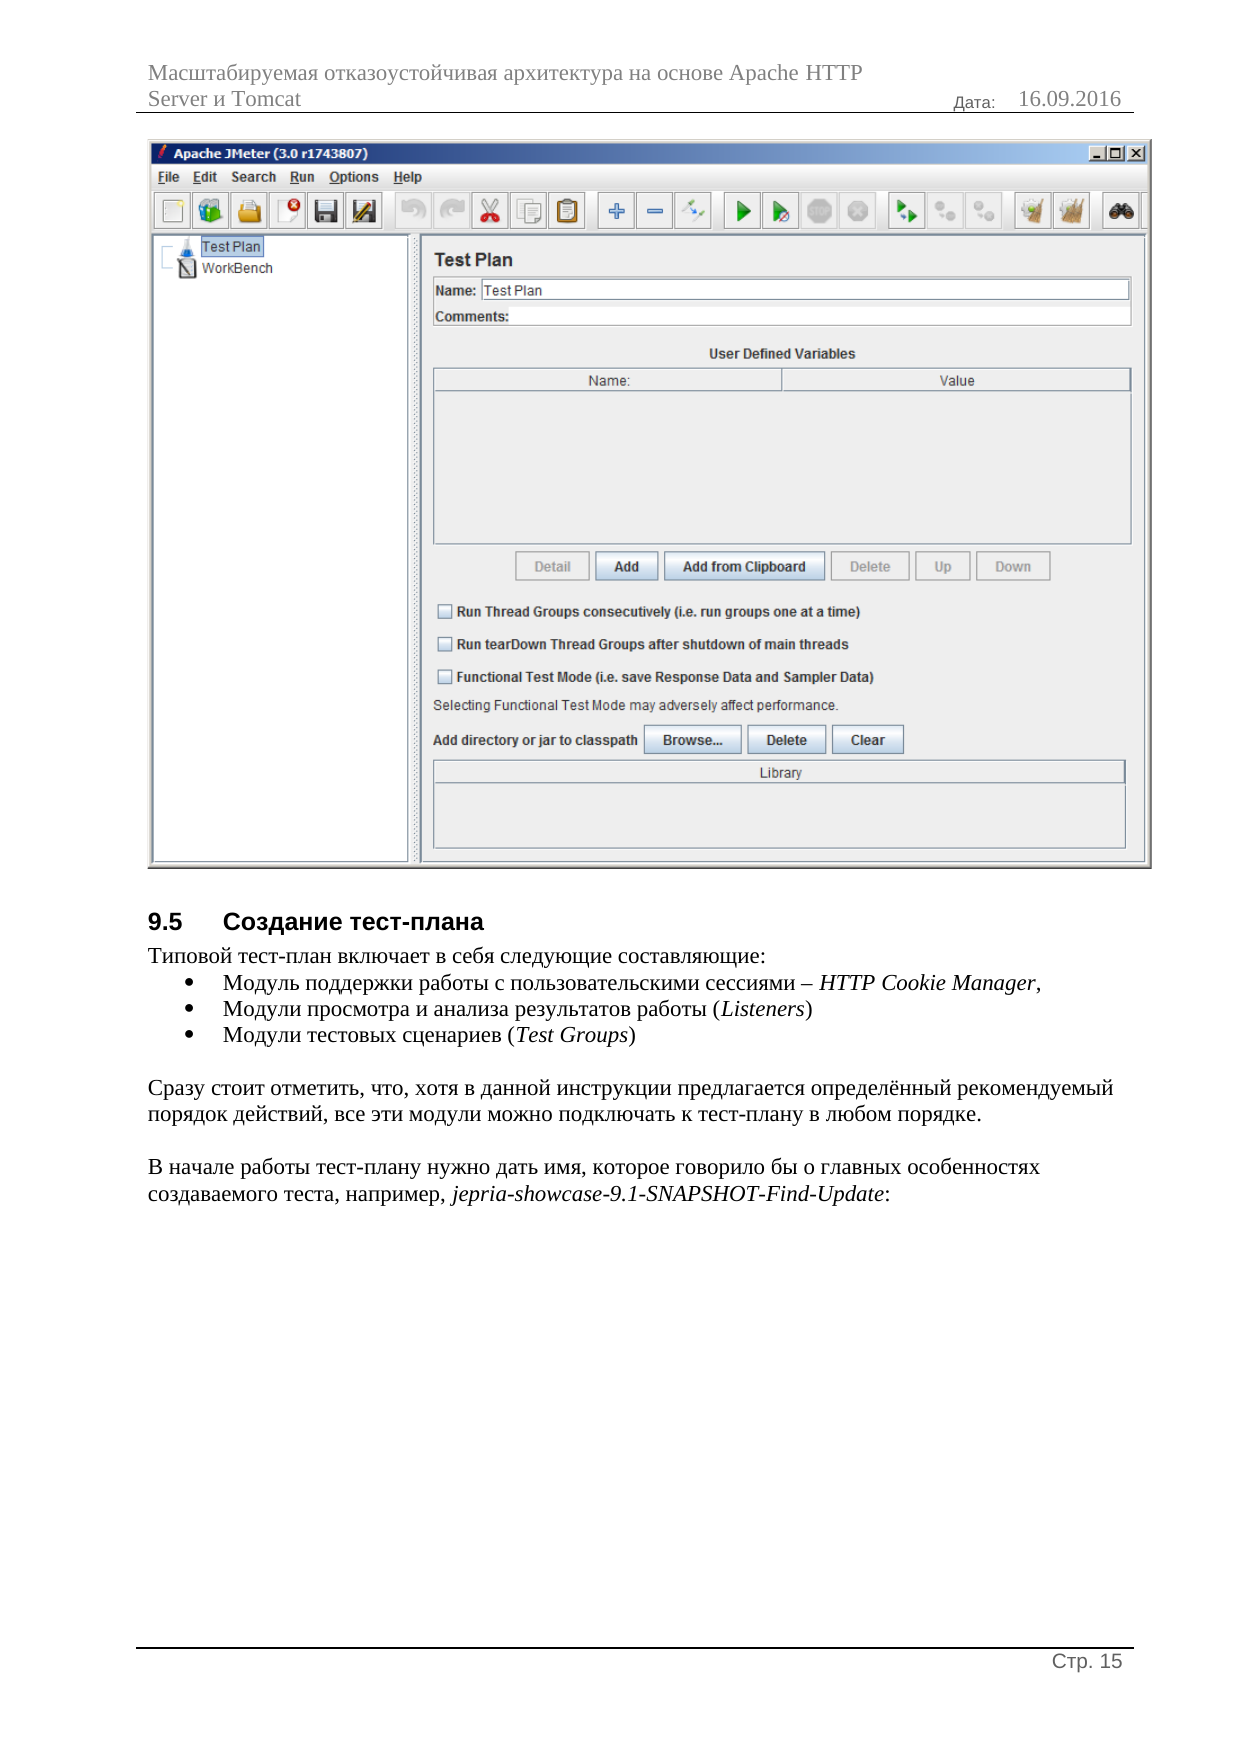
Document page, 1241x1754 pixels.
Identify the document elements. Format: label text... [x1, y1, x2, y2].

list Модули тестовых сценариев (Test Groups) [185, 1021, 1152, 1048]
list Модули просмотра и анализа результатов работы (Listeners) [185, 995, 1152, 1021]
text Типовой тест-план включает в себя следующие составляющие: [148, 942, 1152, 969]
text Сразу стоит отметить, что, хотя в данной инструкции предлагается определённый рекомендуемый порядок действий, все эти модули можно подключать к тест-плану в любом порядке. [148, 1074, 1152, 1127]
subtitle Создание тест-плана [148, 907, 1152, 936]
text В начале работы тест-плану нужно дать имя, которое говорило бы о главных особенностях создаваемого теста, например, jepria-showcase-9.1-SNAPSHOT-Find-Update: [148, 1153, 1152, 1206]
list Модуль поддержки работы с пользовательскими сессиями – HTTP Cookie Manager, [185, 969, 1152, 995]
picture [147, 139, 1152, 869]
